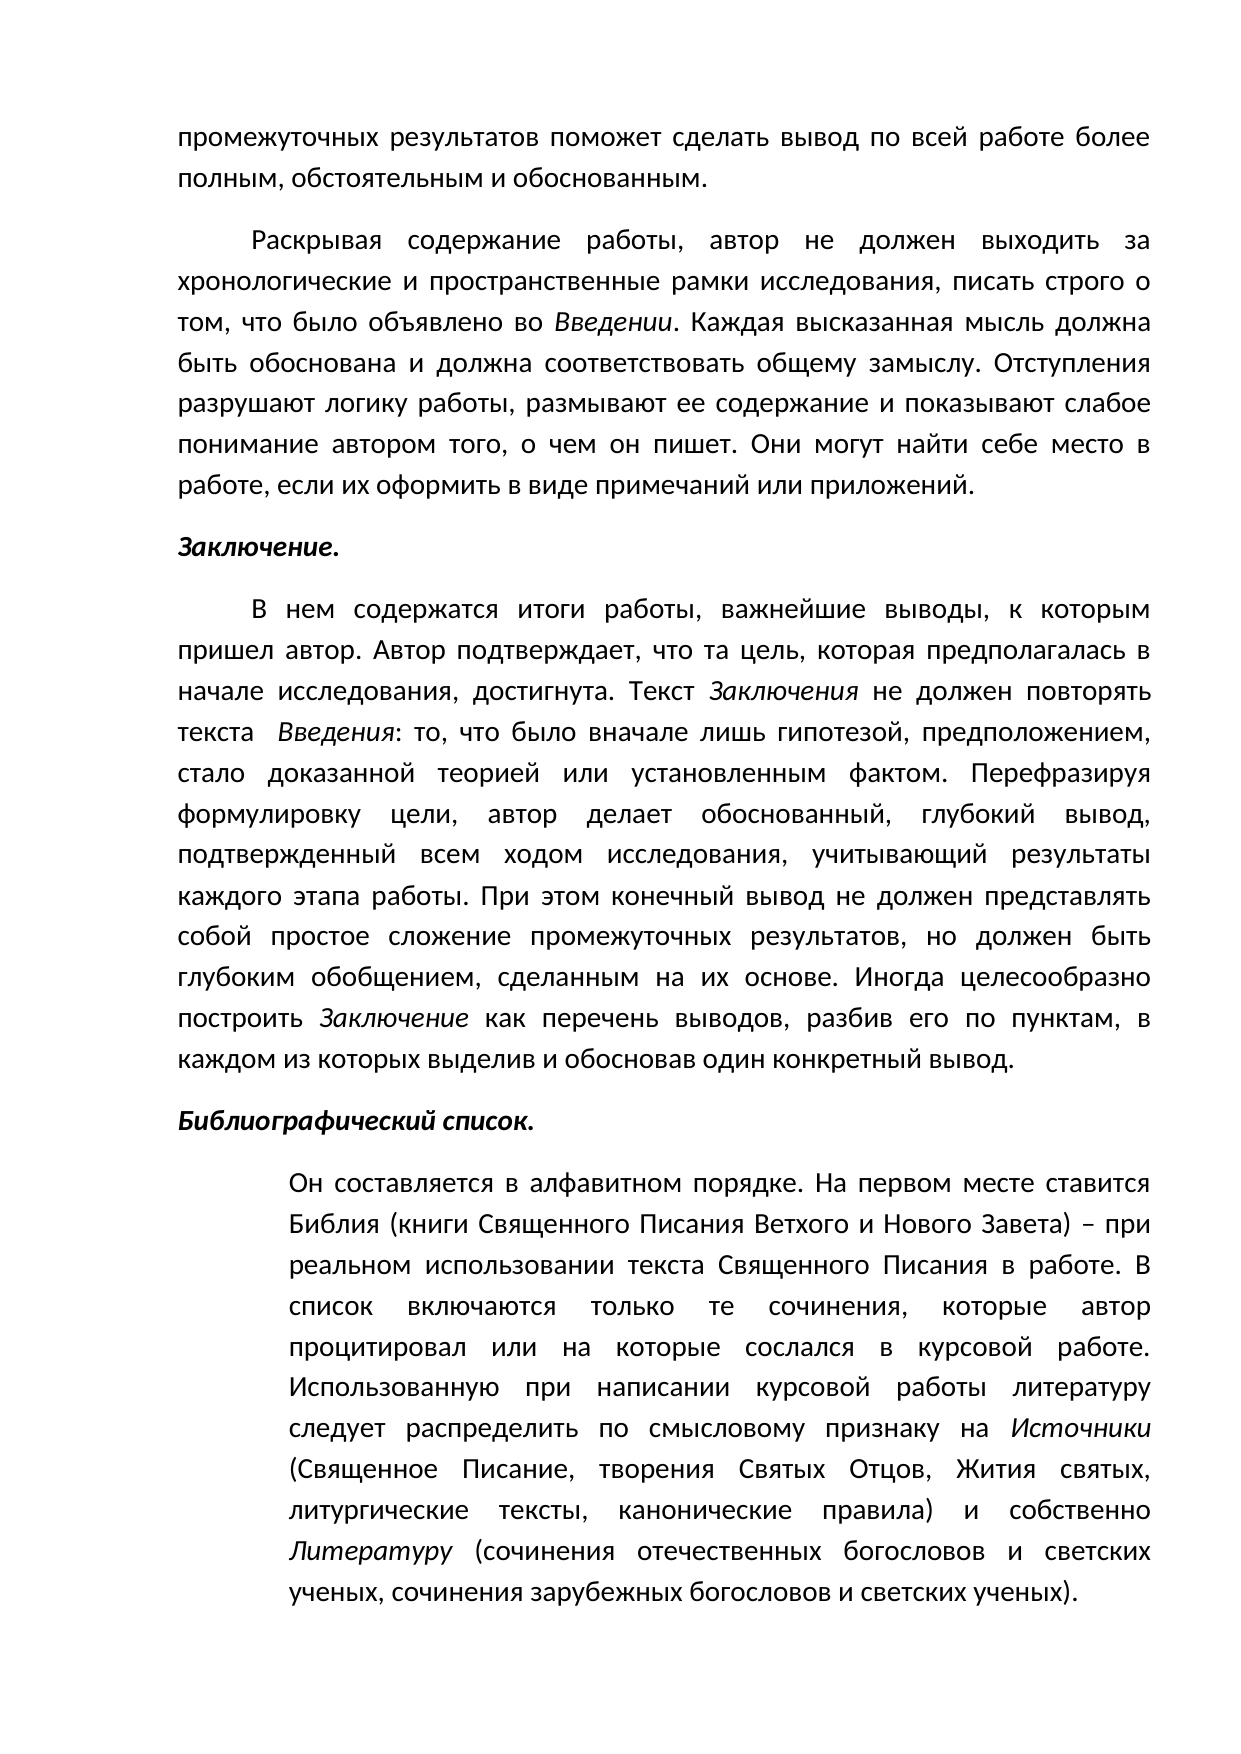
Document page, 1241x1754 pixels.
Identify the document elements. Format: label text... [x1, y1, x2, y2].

text Раскрывая содержание работы, автор не должен выходить за хронологические и пространственные рамки исследования, писать строго о том, что было объявлено во Введении. Каждая высказанная мысль должна быть обоснована и должна соответствовать общему замыслу. Отступления разрушают логику работы, размывают ее содержание и показывают слабое понимание автором того, о чем он пишет. Они могут найти себе место в работе, если их оформить в виде примечаний или приложений. [177, 221, 1152, 502]
text Он составляется в алфавитном порядке. На первом месте ставится Библия (книги Священного Писания Ветхого и Нового Завета) – при реальном использовании текста Священного Писания в работе. В список включаются только те сочинения, которые автор процитировал или на которые сослался в курсовой работе. Использованную при написании курсовой работы литературу следует распределить по смысловому признаку на Источники (Священное Писание, творения Святых Отцов, Жития святых, литургические тексты, канонические правила) и собственно Литературу (сочинения отечественных богословов и светских ученых, сочинения зарубежных богословов и светских ученых). [288, 1164, 1152, 1609]
text В нем содержатся итоги работы, важнейшие выводы, к которым пришел автор. Автор подтверждает, что та цель, которая предполагалась в начале исследования, достигнута. Текст Заключения не должен повторять текста Введения: то, что было вначале лишь гипотезой, предположением, стало доказанной теорией или установленным фактом. Перефразируя формулировку цели, автор делает обоснованный, глубокий вывод, подтвержденный всем ходом исследования, учитывающий результаты каждого этапа работы. При этом конечный вывод не должен представлять собой простое сложение промежуточных результатов, но должен быть глубоким обобщением, сделанным на их основе. Иногда целесообразно построить Заключение как перечень выводов, разбив его по пунктам, в каждом из которых выделив и обосновав один конкретный вывод. [177, 590, 1152, 1076]
text Библиографический список. [177, 1102, 1152, 1138]
text Заключение. [177, 528, 1152, 564]
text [177, 118, 1152, 195]
